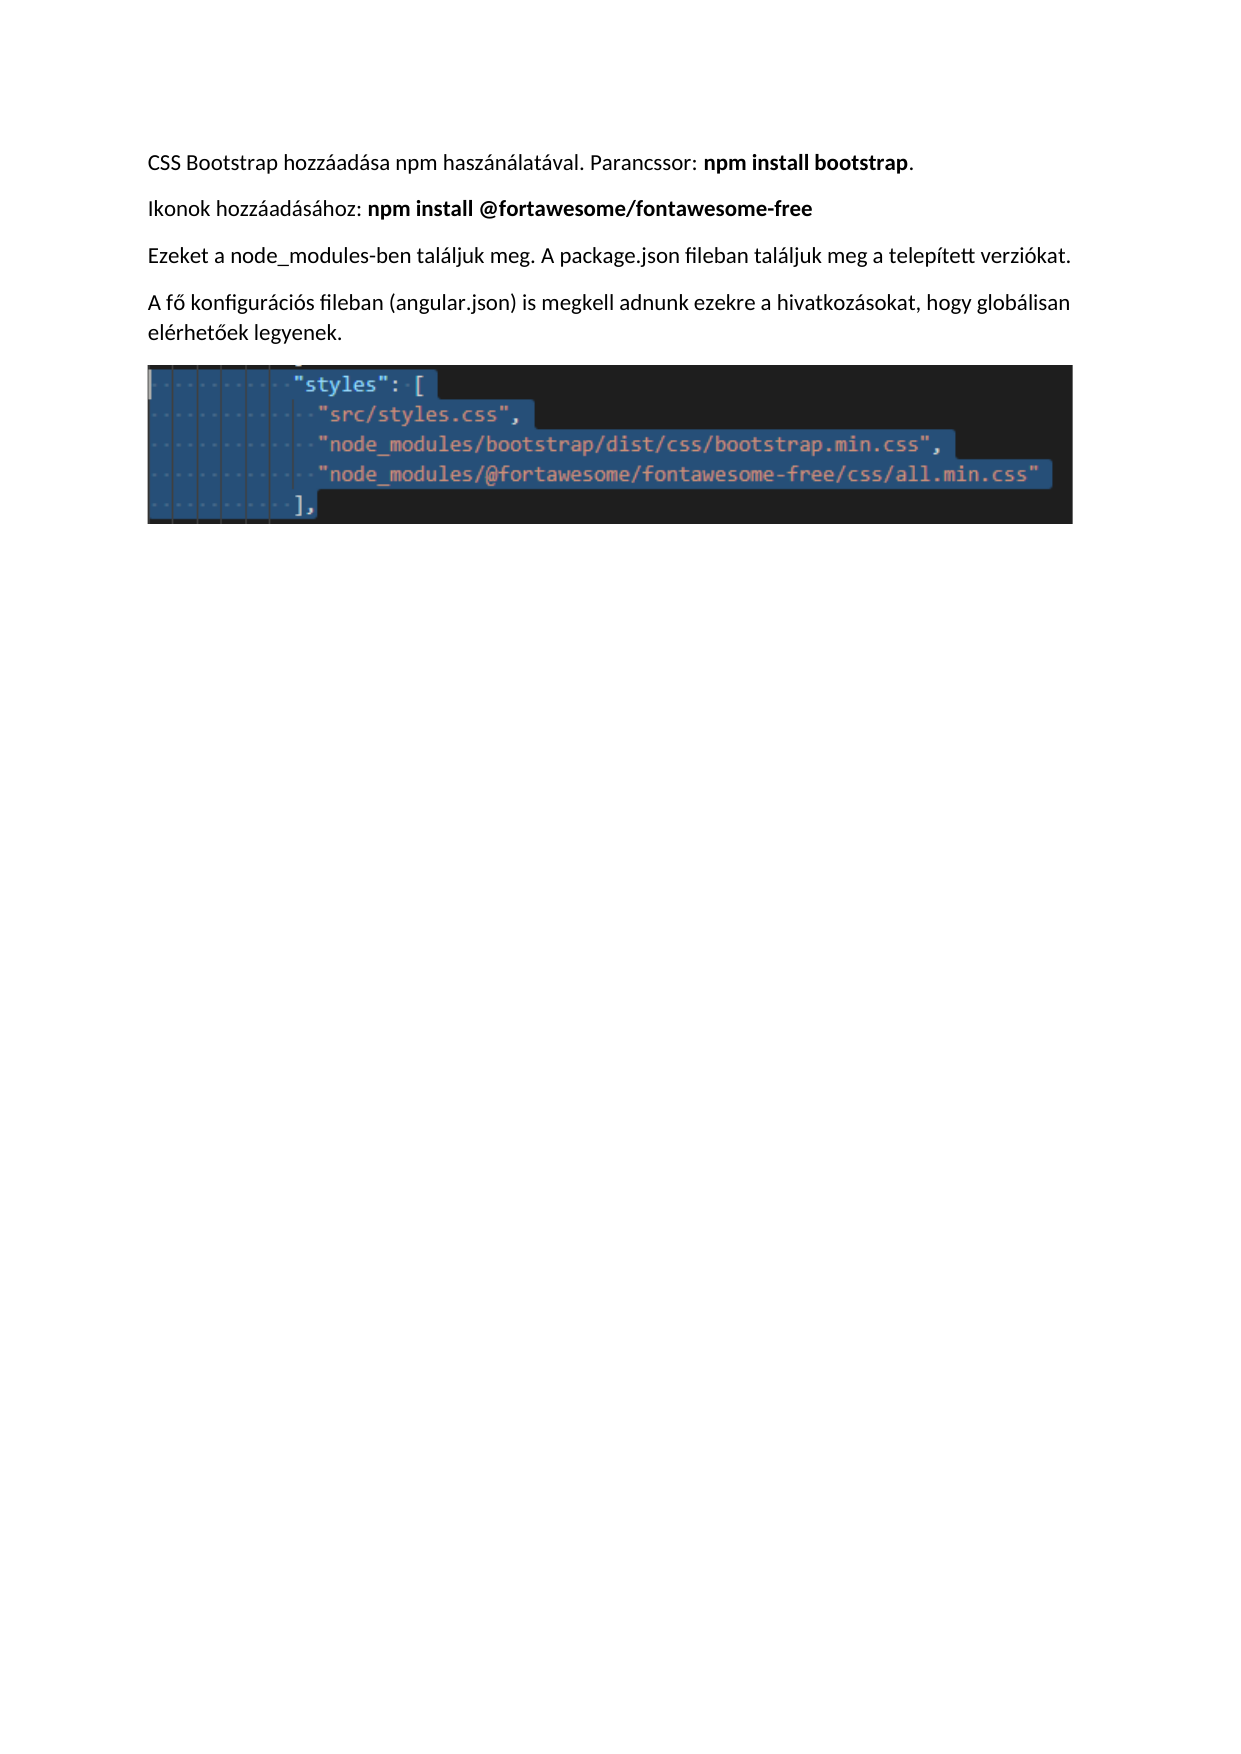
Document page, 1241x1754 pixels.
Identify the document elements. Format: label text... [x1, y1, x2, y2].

text Ikonok hozzáadásához: npm install @fortawesome/fontawesome-free [148, 194, 1093, 222]
picture [147, 365, 1073, 524]
text A fő konfigurációs fileban (angular.json) is megkell adnunk ezekre a hivatkozásokat, hogy globálisan elérhetőek legyenek. [148, 288, 1093, 346]
text Ezeket a node_modules-ben találjuk meg. A package.json fileban találjuk meg a telepített verziókat. [148, 241, 1093, 269]
text CSS Bootstrap hozzáadása npm haszánálatával. Parancssor: npm install bootstrap. [148, 148, 1093, 176]
